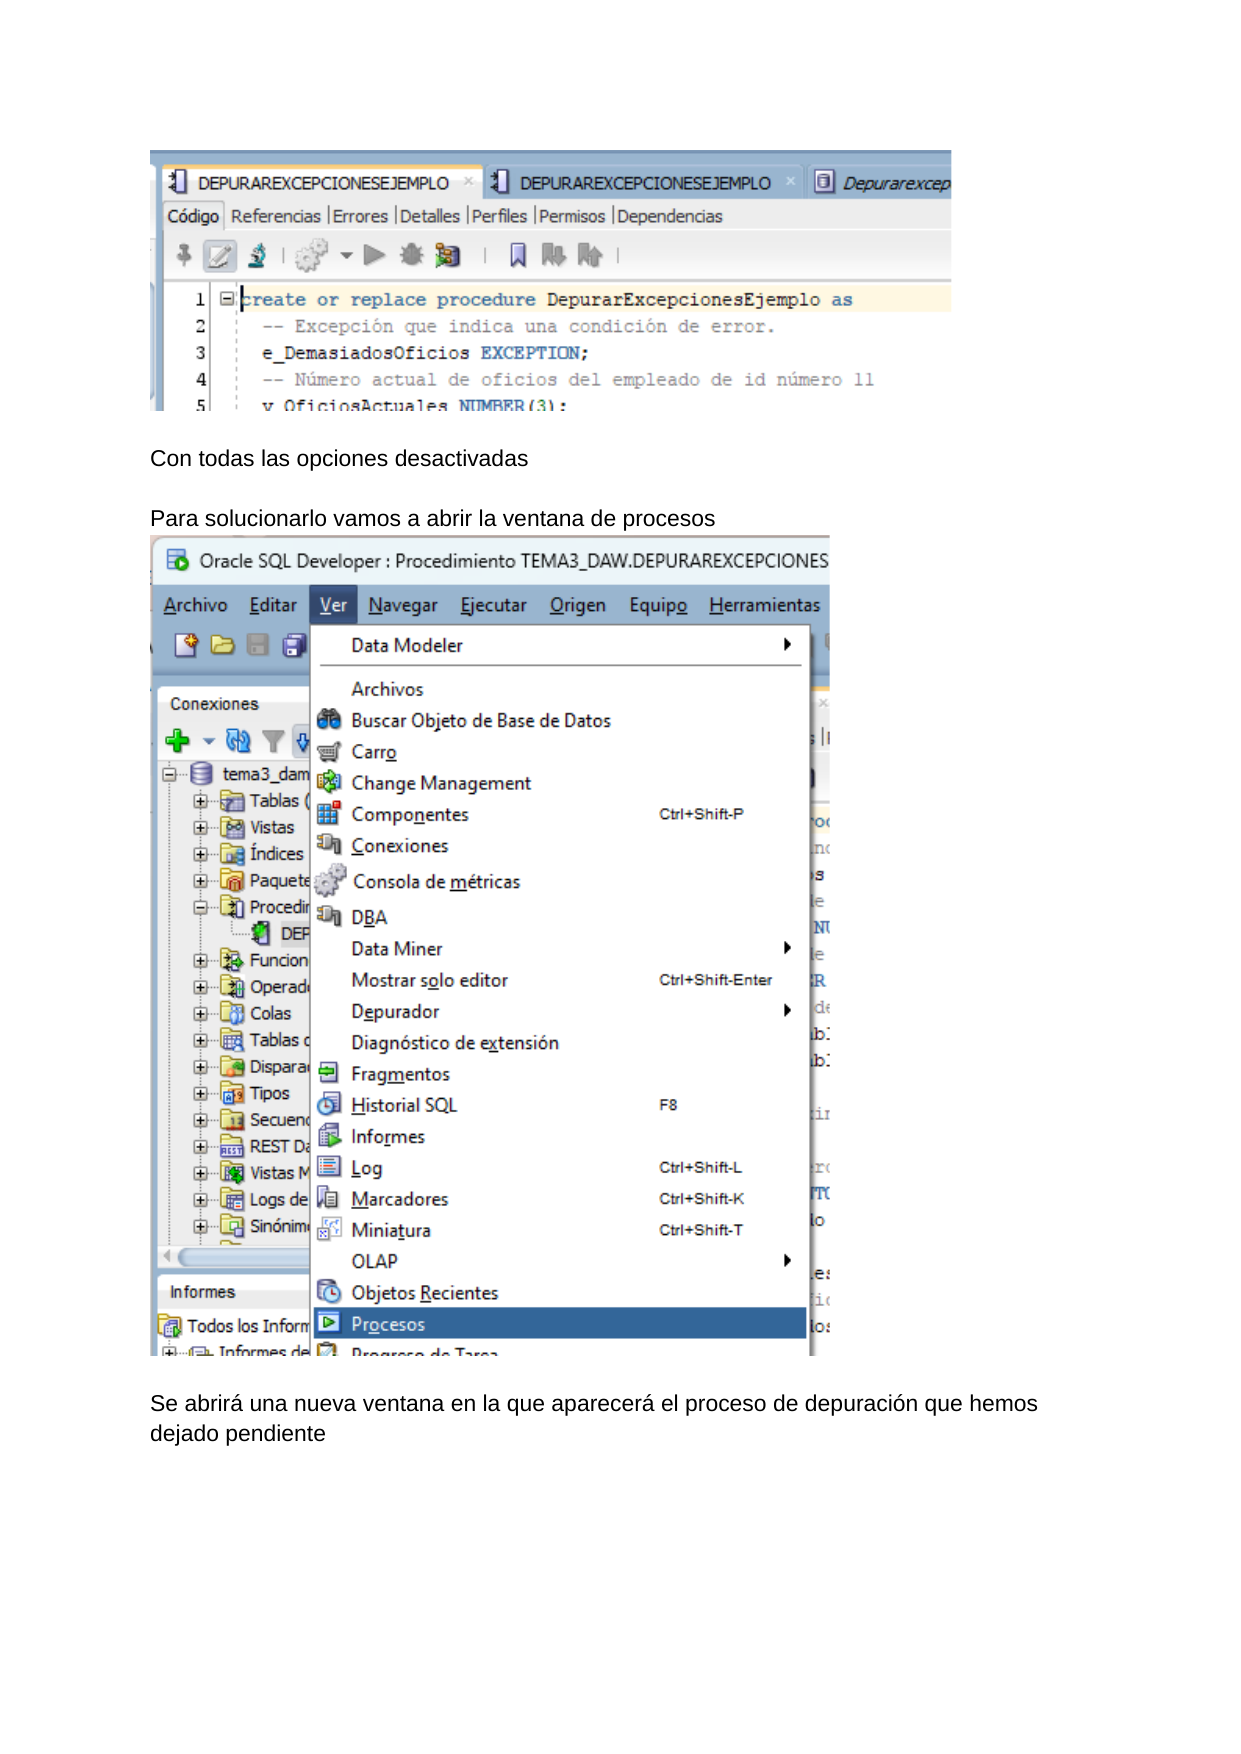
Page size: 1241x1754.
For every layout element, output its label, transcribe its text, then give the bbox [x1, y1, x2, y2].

picture [150, 535, 830, 1356]
picture [150, 150, 952, 411]
text Se abrirá una nueva ventana en la que aparecerá el proceso de depuración que hemos dejado pendiente [150, 1390, 1090, 1447]
text Con todas las opciones desactivadas [150, 445, 1090, 471]
text Para solucionarlo vamos a abrir la ventana de procesos [150, 505, 1090, 532]
